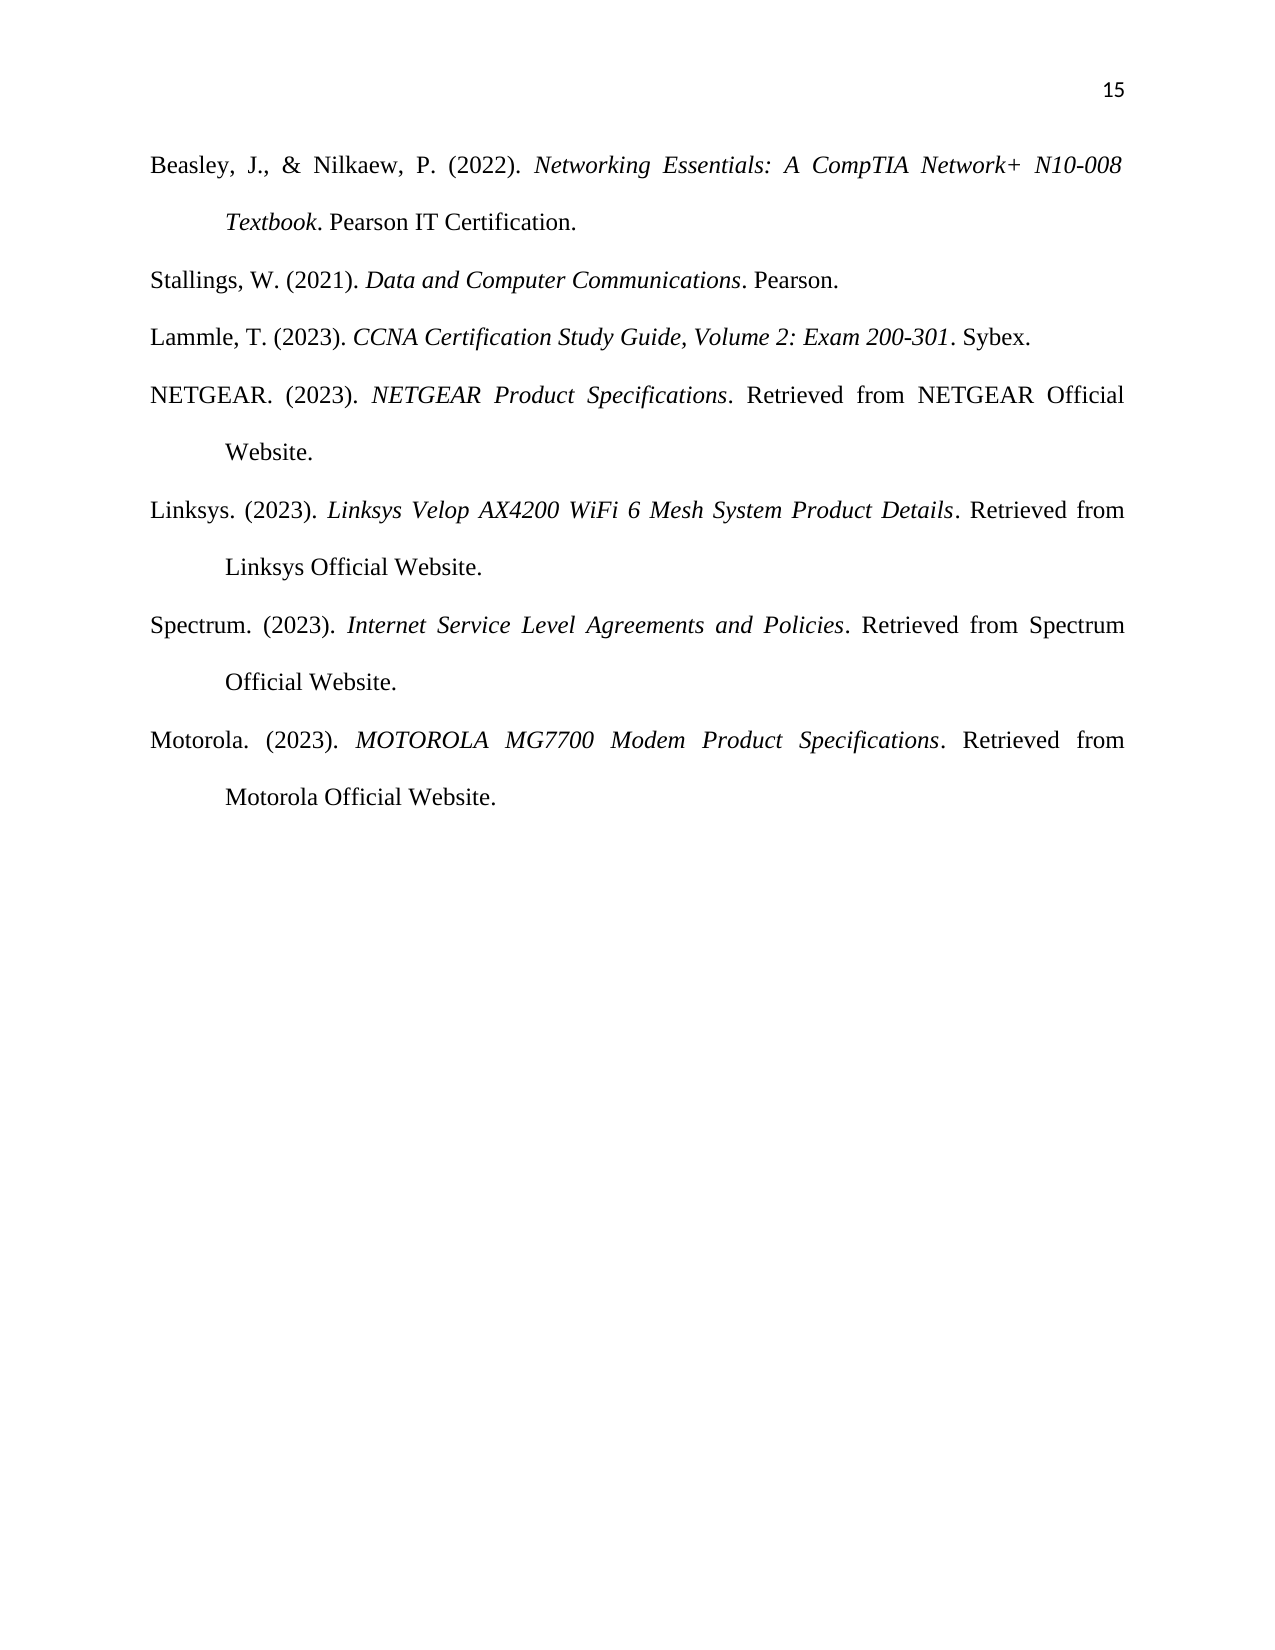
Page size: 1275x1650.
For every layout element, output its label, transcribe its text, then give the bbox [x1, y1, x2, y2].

text Beasley, J., & Nilkaew, P. (2022). Networking Essentials: A CompTIA Network+ N10-008 Textbook. Pearson IT Certification. [150, 150, 1125, 236]
text Linksys. (2023). Linksys Velop AX4200 WiFi 6 Mesh System Product Details. Retrieved from Linksys Official Website. [150, 495, 1125, 581]
text Lammle, T. (2023). CCNA Certification Study Guide, Volume 2: Exam 200-301. Sybex. [150, 322, 1125, 351]
text Spectrum. (2023). Internet Service Level Agreements and Policies. Retrieved from Spectrum Official Website. [150, 610, 1125, 696]
text NETGEAR. (2023). NETGEAR Product Specifications. Retrieved from NETGEAR Official Website. [150, 380, 1125, 466]
text Motorola. (2023). MOTOROLA MG7700 Modem Product Specifications. Retrieved from Motorola Official Website. [150, 725, 1125, 811]
text Stallings, W. (2021). Data and Computer Communications. Pearson. [150, 265, 1125, 294]
